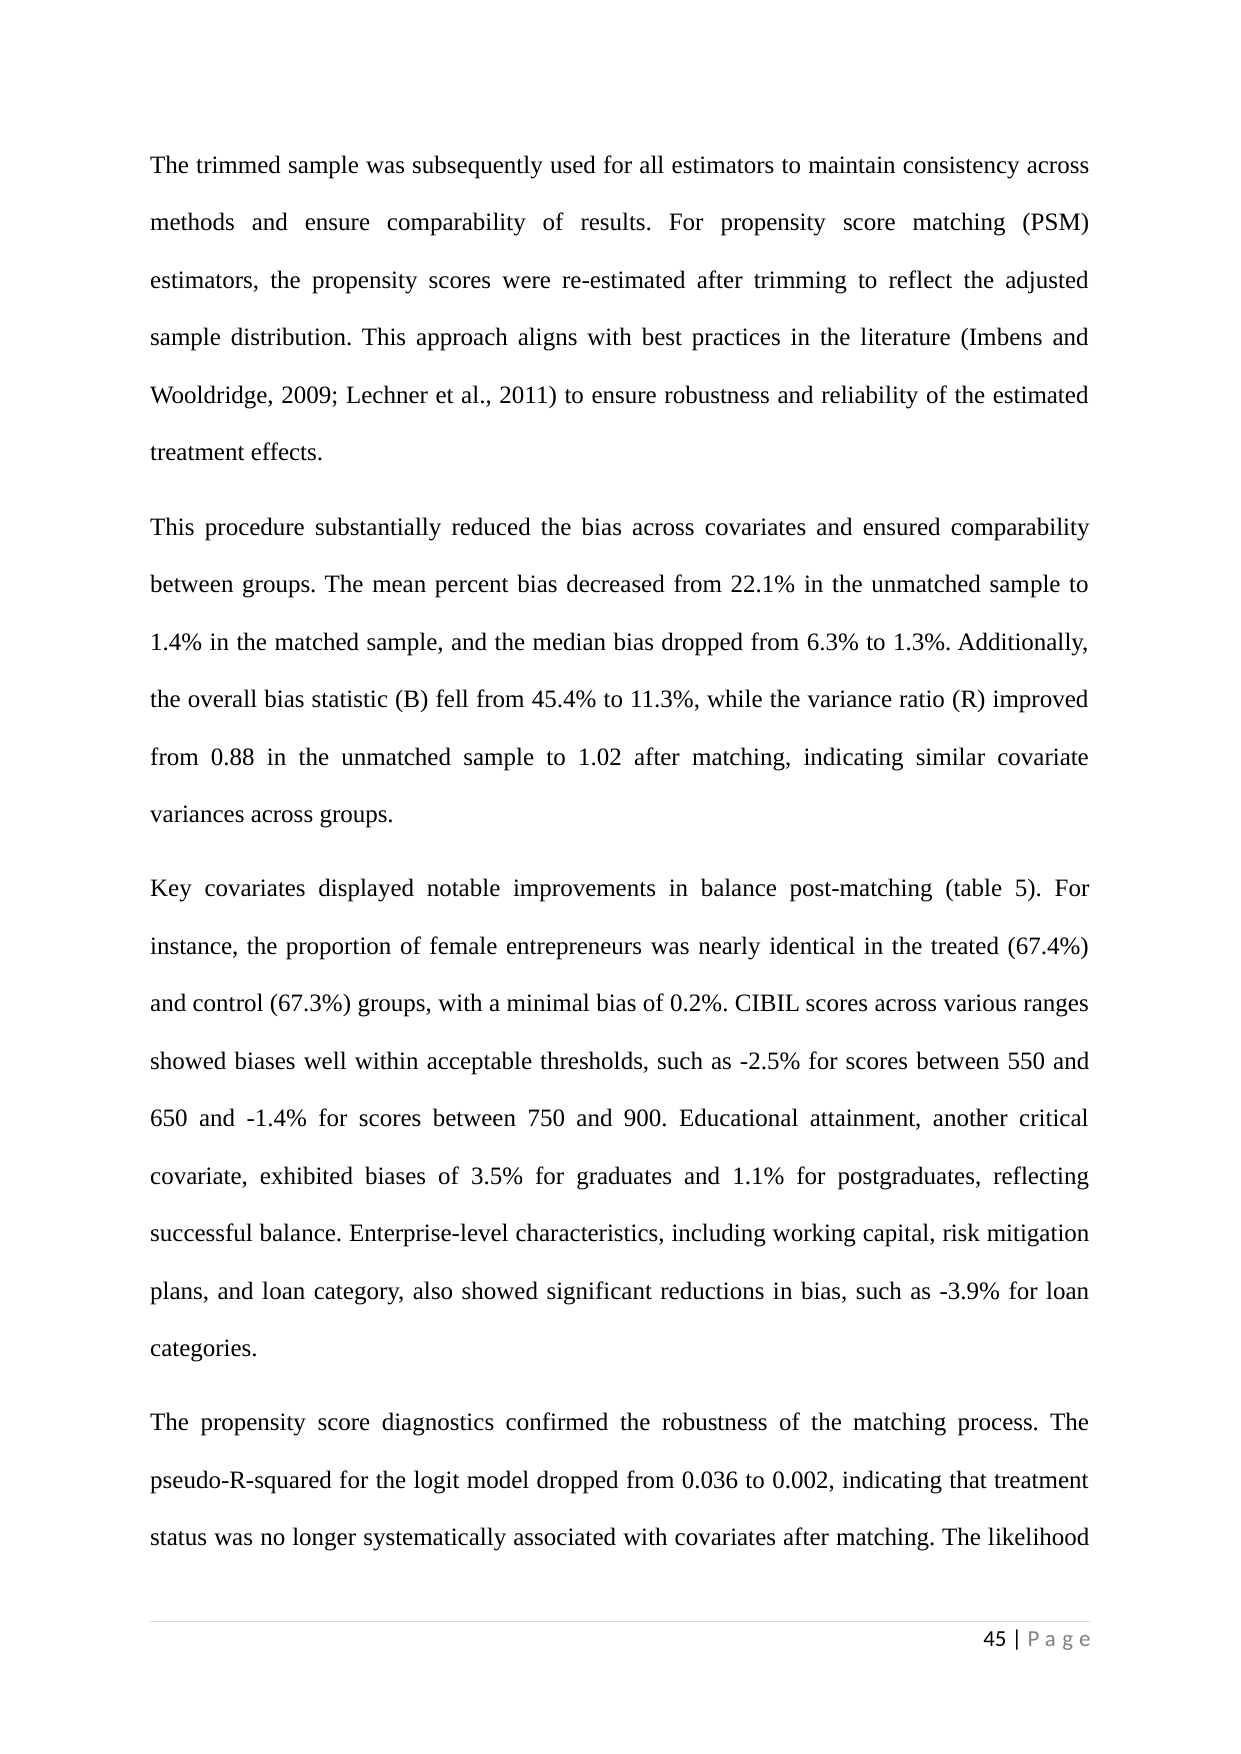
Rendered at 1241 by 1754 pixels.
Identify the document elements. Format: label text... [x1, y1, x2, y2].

text The trimmed sample was subsequently used for all estimators to maintain consistency across methods and ensure comparability of results. For propensity score matching (PSM) estimators, the propensity scores were re-estimated after trimming to reflect the adjusted sample distribution. This approach aligns with best practices in the literature (Imbens and Wooldridge, 2009; Lechner et al., 2011) to ensure robustness and reliability of the estimated treatment effects. [150, 150, 1090, 466]
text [150, 1407, 1090, 1551]
text Key covariates displayed notable improvements in balance post-matching (table 5). For instance, the proportion of female entrepreneurs was nearly identical in the treated (67.4%) and control (67.3%) groups, with a minimal bias of 0.2%. CIBIL scores across various ranges showed biases well within acceptable thresholds, such as -2.5% for scores between 550 and 650 and -1.4% for scores between 750 and 900. Educational attainment, another critical covariate, exhibited biases of 3.5% for graduates and 1.1% for postgraduates, reflecting successful balance. Enterprise-level characteristics, including working capital, risk mitigation plans, and loan category, also showed significant reductions in bias, such as -3.9% for loan categories. [150, 873, 1090, 1362]
text This procedure substantially reduced the bias across covariates and ensured comparability between groups. The mean percent bias decreased from 22.1% in the unmatched sample to 1.4% in the matched sample, and the median bias dropped from 6.3% to 1.3%. Additionally, the overall bias statistic (B) fell from 45.4% to 11.3%, while the variance ratio (R) improved from 0.88 in the unmatched sample to 1.02 after matching, indicating similar covariate variances across groups. [150, 512, 1090, 828]
